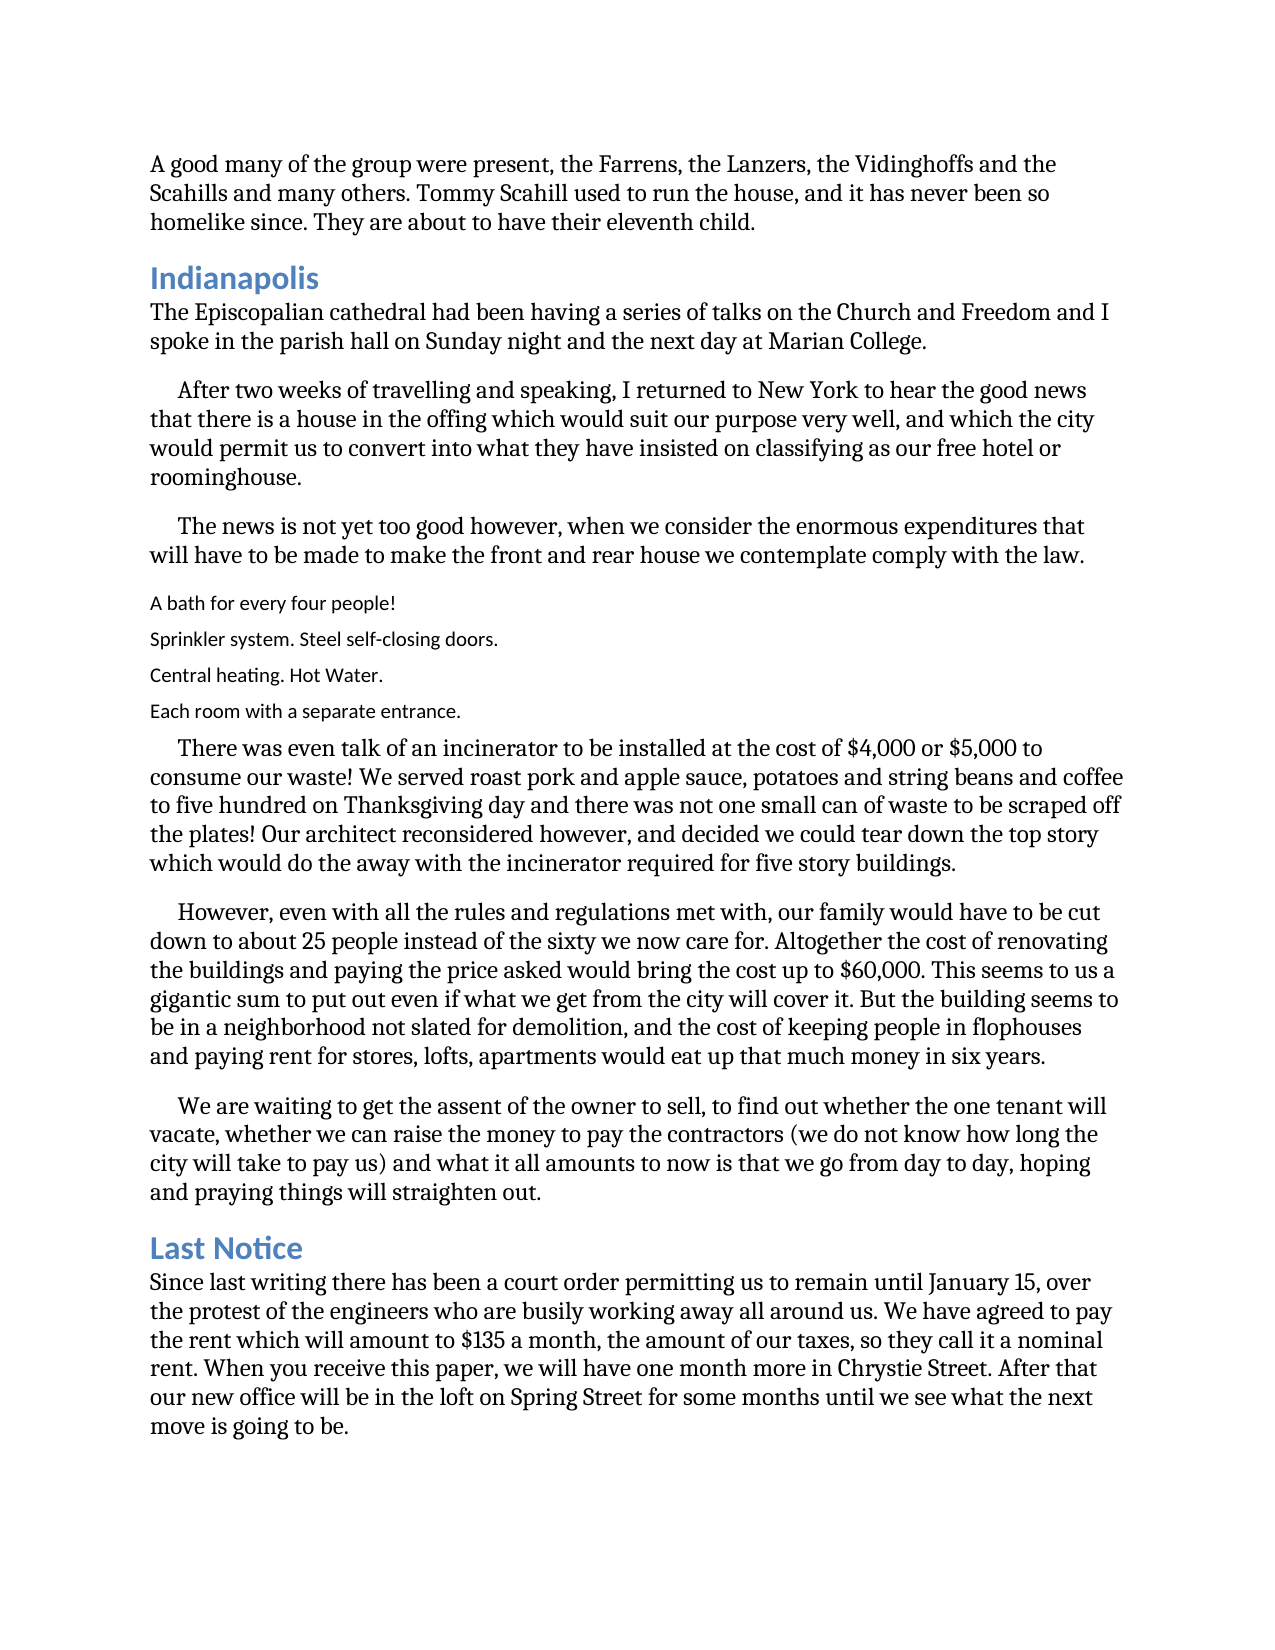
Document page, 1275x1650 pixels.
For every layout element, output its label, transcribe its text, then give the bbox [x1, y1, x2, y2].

subtitle Indianapolis [150, 257, 1125, 298]
text We are waiting to get the assent of the owner to sell, to find out whether the one tenant will vacate, whether we can raise the money to pay the contractors (we do not know how long the city will take to pay us) and what it all amounts to now is that we go from day to day, hoping and praying things will straighten out. [150, 1092, 1125, 1207]
text After two weeks of travelling and speaking, I returned to New York to hear the good news that there is a house in the offing which would suit our purpose very well, and which the city would permit us to convert into what they have insisted on classifying as our free hotel or roominghouse. [150, 376, 1125, 491]
text Sprinkler system. Steel self-closing doors. [150, 626, 1125, 652]
subtitle Last Notice [150, 1227, 1125, 1268]
text Each room with a separate entrance. [150, 698, 1125, 723]
text There was even talk of an incinerator to be installed at the cost of $4,000 or $5,000 to consume our waste! We served roast pork and apple sauce, potatoes and string beans and coffee to five hundred on Thanksgiving day and there was not one small can of waste to be scraped off the plates! Our architect reconsidered however, and decided we could tear down the top story which would do the away with the incinerator required for five story buildings. [150, 734, 1125, 877]
text The news is not yet too good however, when we consider the enormous expenditures that will have to be made to make the front and rear house we contemplate comply with the law. [150, 512, 1125, 569]
text The Episcopalian cathedral had been having a series of talks on the Church and Freedom and I spoke in the parish hall on Sunday night and the next day at Marian College. [150, 298, 1125, 355]
text Central heating. Hot Water. [150, 662, 1125, 687]
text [150, 150, 1125, 236]
text A bath for every four people! [150, 590, 1125, 616]
text However, even with all the rules and regulations met with, our family would have to be cut down to about 25 people instead of the sixty we now care for. Altogether the cost of renovating the buildings and paying the price asked would bring the cost up to $60,000. This seems to us a gigantic sum to put out even if what we get from the city will cover it. But the building seems to be in a neighborhood not slated for demolition, and the cost of keeping people in flophouses and paying rent for stores, lofts, apartments would eat up that much money in six years. [150, 898, 1125, 1071]
text Since last writing there has been a court order permitting us to remain until January 15, over the protest of the engineers who are busily working away all around us. We have agreed to pay the rent which will amount to $135 a month, the amount of our taxes, so they call it a nominal rent. When you receive this paper, we will have one month more in Chrystie Street. After that our new office will be in the loft on Spring Street for some months until we see what the next move is going to be. [150, 1268, 1125, 1441]
